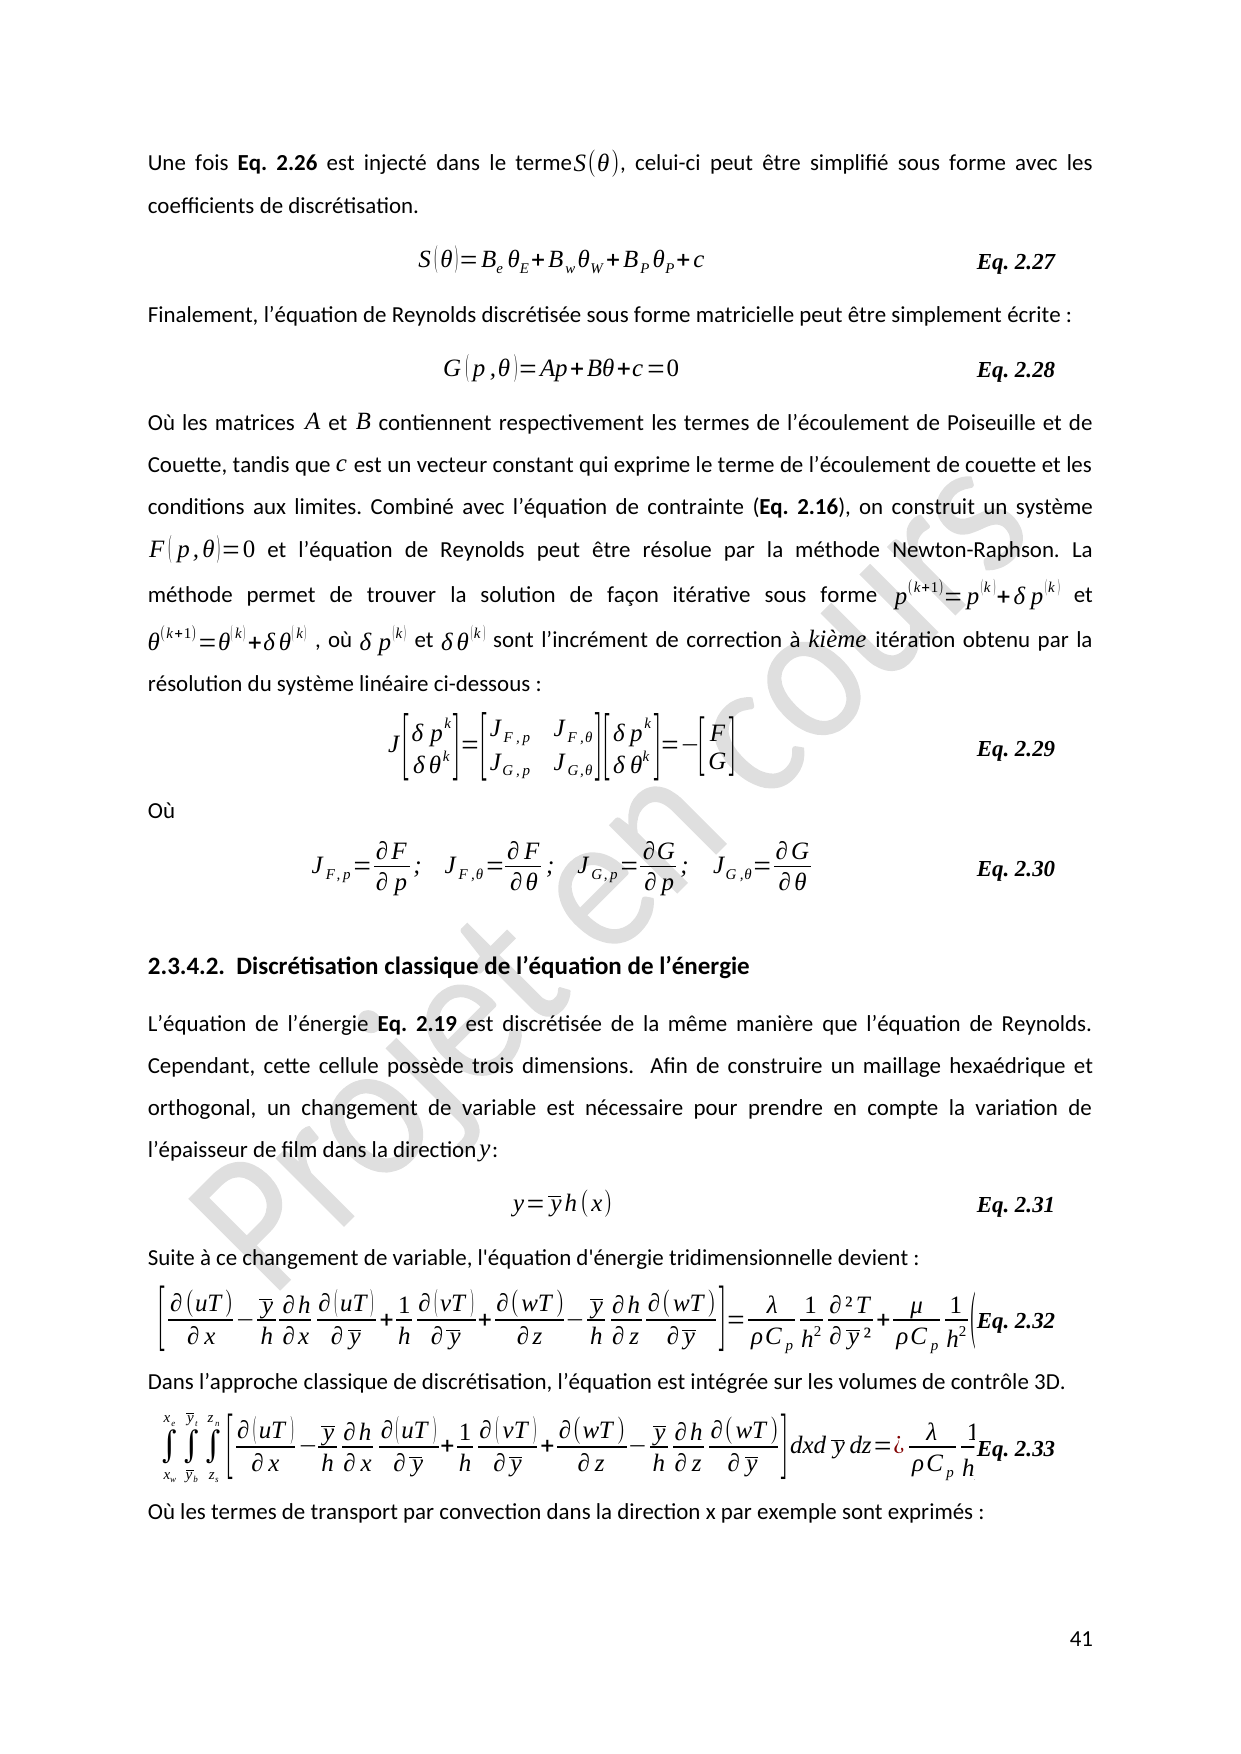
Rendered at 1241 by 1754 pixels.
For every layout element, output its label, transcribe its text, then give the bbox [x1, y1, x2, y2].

table_header [148, 342, 974, 408]
text L’équation de l’énergie Eq. 2.19 est discrétisée de la même manière que l’équation de Reynolds. Cependant, cette cellule possède trois dimensions. Afin de construire un maillage hexaédrique et orthogonal, un changement de variable est nécessaire pour prendre en compte la variation de l’épaisseur de film dans la direction: [148, 1009, 1093, 1163]
table_header [148, 1409, 974, 1497]
table_header [148, 1285, 974, 1367]
text Finalement, l’équation de Reynolds discrétisée sous forme matricielle peut être simplement écrite : [148, 300, 1093, 328]
table_header [148, 234, 974, 300]
table_header [975, 342, 1093, 408]
table_header [975, 1177, 1093, 1243]
text Où les termes de transport par convection dans la direction x par exemple sont exprimés : [148, 1497, 1093, 1526]
table_header [975, 1409, 1093, 1497]
text Suite à ce changement de variable, l'équation d'énergie tridimensionnelle devient : [148, 1243, 1093, 1271]
subtitle Discrétisation classique de l’équation de l’énergie [148, 950, 1093, 981]
table_header [148, 711, 974, 796]
text Où les matrices et contiennent respectivement les termes de l’écoulement de Poiseuille et de Couette, tandis que est un vecteur constant qui exprime le terme de l’écoulement de couette et les conditions aux limites. Combiné avec l’équation de contrainte (Eq. 2.16), on construit un système et l’équation de Reynolds peut être résolue par la méthode Newton-Raphson. La méthode permet de trouver la solution de façon itérative sous forme et , où et sont l’incrément de correction à itération obtenu par la résolution du système linéaire ci-dessous : [148, 408, 1093, 697]
table_header [975, 1285, 1093, 1367]
table_header [975, 838, 1093, 910]
table_header [148, 1177, 974, 1243]
table_header [148, 838, 974, 910]
table_header [975, 711, 1093, 796]
table_header [975, 234, 1093, 300]
text Où [148, 796, 1093, 824]
text Une fois Eq. 2.26 est injecté dans le terme, celui-ci peut être simplifié sous forme avec les coefficients de discrétisation. [148, 148, 1093, 219]
text Dans l’approche classique de discrétisation, l’équation est intégrée sur les volumes de contrôle 3D. [148, 1367, 1093, 1395]
